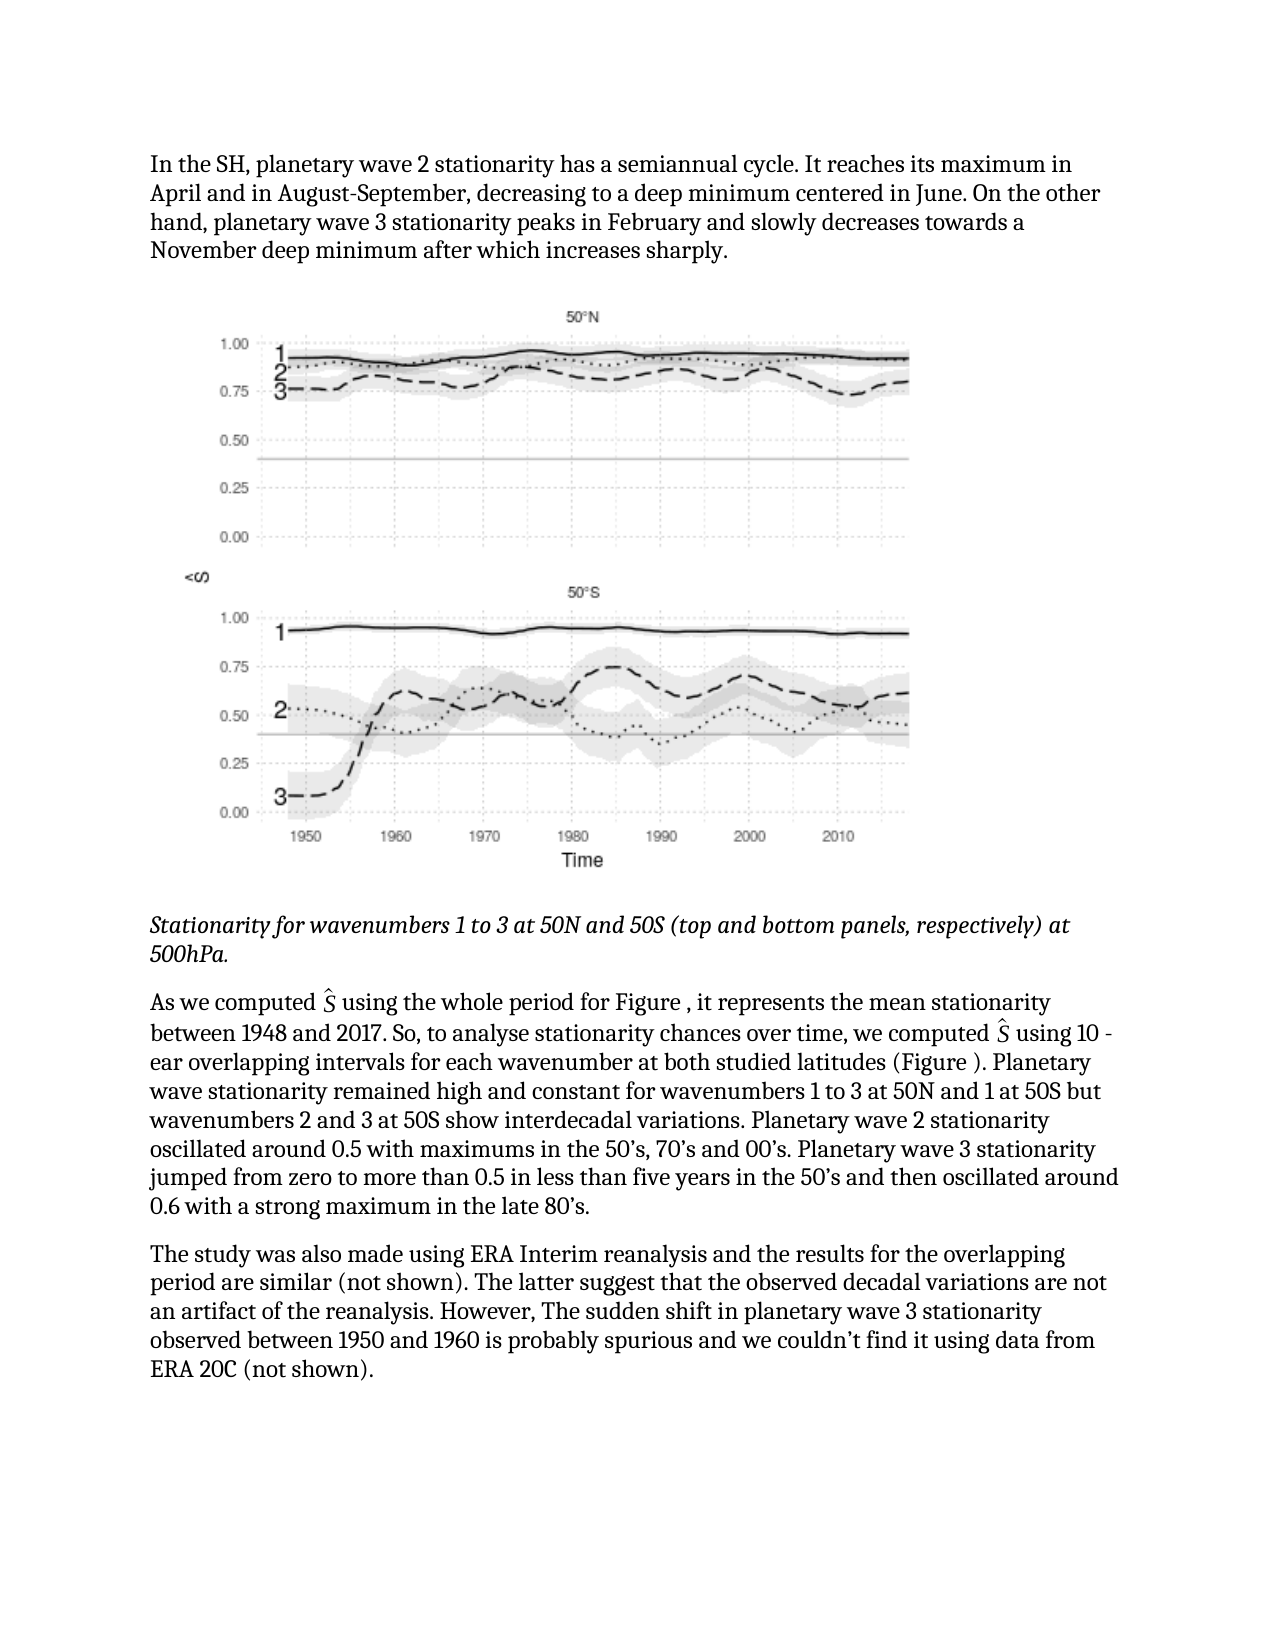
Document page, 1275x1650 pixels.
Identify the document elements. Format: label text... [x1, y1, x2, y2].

text The study was also made using ERA Interim reanalysis and the results for the overlapping period are similar (not shown). The latter suggest that the observed decadal variations are not an artifact of the reanalysis. However, The sudden shift in planetary wave 3 stationarity observed between 1950 and 1960 is probably spurious and we couldn’t find it using data from ERA 20C (not shown). [150, 1239, 1125, 1383]
text As we computed using the whole period for Figure , it represents the mean stationarity between 1948 and 2017. So, to analyse stationarity chances over time, we computed using 10 -ear overlapping intervals for each wavenumber at both studied latitudes (Figure ). Planetary wave stationarity remained high and constant for wavenumbers 1 to 3 at 50N and 1 at 50S but wavenumbers 2 and 3 at 50S show interdecadal variations. Planetary wave 2 stationarity oscillated around 0.5 with maximums in the 50’s, 70’s and 00’s. Planetary wave 3 stationarity jumped from zero to more than 0.5 in less than five years in the 50’s and then oscillated around 0.6 with a strong maximum in the late 80’s. [150, 987, 1125, 1221]
text In the SH, planetary wave 2 stationarity has a semiannual cycle. It reaches its maximum in April and in August-September, decreasing to a deep minimum centered in June. On the other hand, planetary wave 3 stationarity peaks in February and slowly decreases towards a November deep minimum after which increases sharply. [150, 150, 1125, 265]
picture [168, 283, 927, 891]
text Stationarity for wavenumbers 1 to 3 at 50N and 50S (top and bottom panels, respectively) at 500hPa. [150, 911, 1125, 968]
